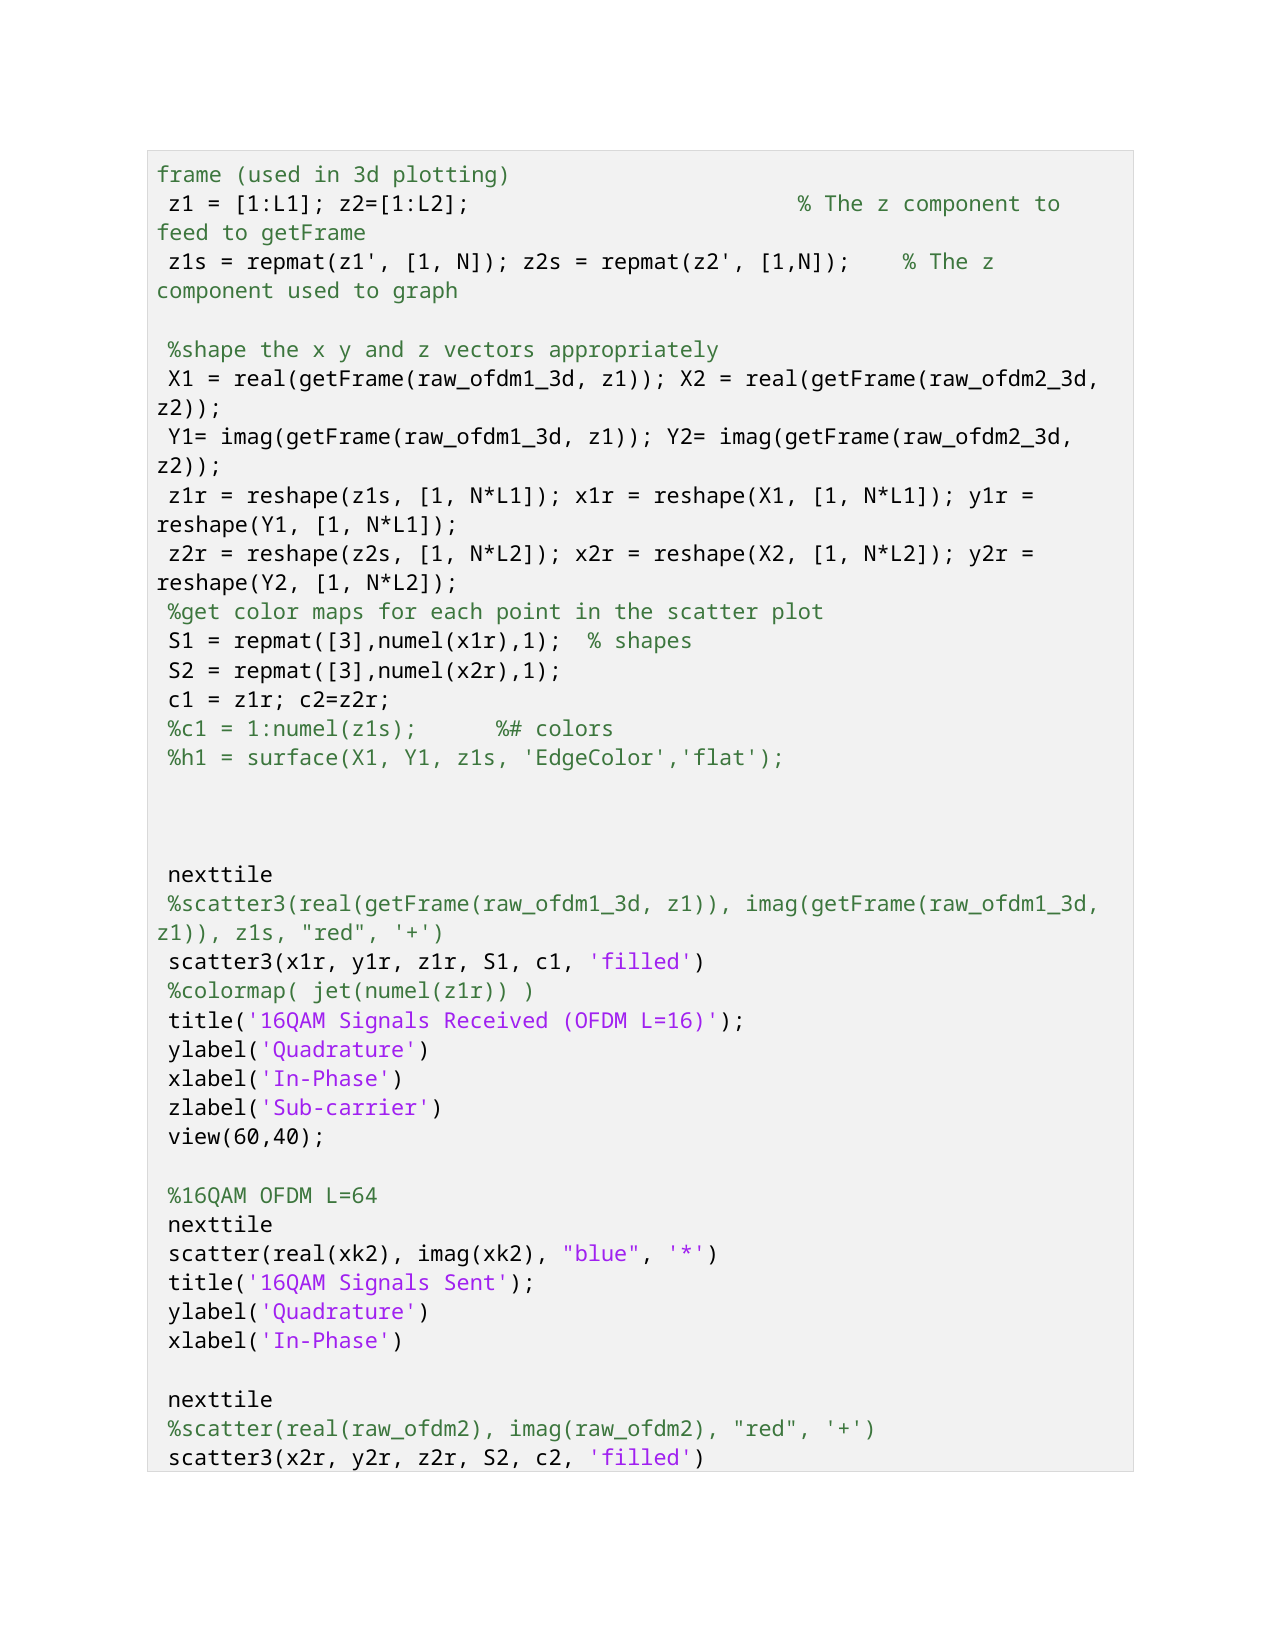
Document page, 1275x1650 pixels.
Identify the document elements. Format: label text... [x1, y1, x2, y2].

text %shape the x y and z vectors appropriately [148, 325, 1133, 354]
text z1 = [1:L1]; z2=[1:L2]; % The z component to feed to getFrame [148, 179, 1133, 237]
text %scatter(real(raw_ofdm2), imag(raw_ofdm2), "red", '+') [148, 1404, 1133, 1433]
text zlabel('Sub-carrier') [148, 1083, 1133, 1112]
text nexttile [148, 1200, 1133, 1229]
text view(60,40); [148, 1112, 1133, 1142]
text z1s = repmat(z1', [1, N]); z2s = repmat(z2', [1,N]); % The z component used to graph [148, 237, 1133, 296]
text title('16QAM Signals Received (OFDM L=16)'); [148, 996, 1133, 1025]
text ylabel('Quadrature') [148, 1287, 1133, 1317]
text %h1 = surface(X1, Y1, z1s, 'EdgeColor','flat'); [148, 733, 1133, 762]
text scatter3(x2r, y2r, z2r, S2, c2, 'filled') [148, 1433, 1133, 1471]
text %c1 = 1:numel(z1s); %# colors [148, 704, 1133, 733]
text Y1= imag(getFrame(raw_ofdm1_3d, z1)); Y2= imag(getFrame(raw_ofdm2_3d, z2)); [148, 412, 1133, 471]
text X1 = real(getFrame(raw_ofdm1_3d, z1)); X2 = real(getFrame(raw_ofdm2_3d, z2)); [148, 354, 1133, 412]
text xlabel('In-Phase') [148, 1054, 1133, 1083]
text c1 = z1r; c2=z2r; [148, 675, 1133, 704]
text %16QAM OFDM L=64 [148, 1171, 1133, 1200]
text ylabel('Quadrature') [148, 1025, 1133, 1054]
text title('16QAM Signals Sent'); [148, 1258, 1133, 1287]
text z2r = reshape(z2s, [1, N*L2]); x2r = reshape(X2, [1, N*L2]); y2r = reshape(Y2, [1, N*L2]); [148, 529, 1133, 587]
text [148, 151, 1133, 179]
text nexttile [148, 850, 1133, 879]
text %get color maps for each point in the scatter plot [148, 587, 1133, 617]
text z1r = reshape(z1s, [1, N*L1]); x1r = reshape(X1, [1, N*L1]); y1r = reshape(Y1, [1, N*L1]); [148, 471, 1133, 529]
text nexttile [148, 1375, 1133, 1404]
text scatter3(x1r, y1r, z1r, S1, c1, 'filled') [148, 937, 1133, 967]
text S1 = repmat([3],numel(x1r),1); % shapes [148, 617, 1133, 646]
text S2 = repmat([3],numel(x2r),1); [148, 646, 1133, 675]
text xlabel('In-Phase') [148, 1317, 1133, 1346]
text scatter(real(xk2), imag(xk2), "blue", '*') [148, 1229, 1133, 1258]
text %scatter3(real(getFrame(raw_ofdm1_3d, z1)), imag(getFrame(raw_ofdm1_3d, z1)), z1s, "red", '+') [148, 879, 1133, 937]
text %colormap( jet(numel(z1r)) ) [148, 967, 1133, 996]
